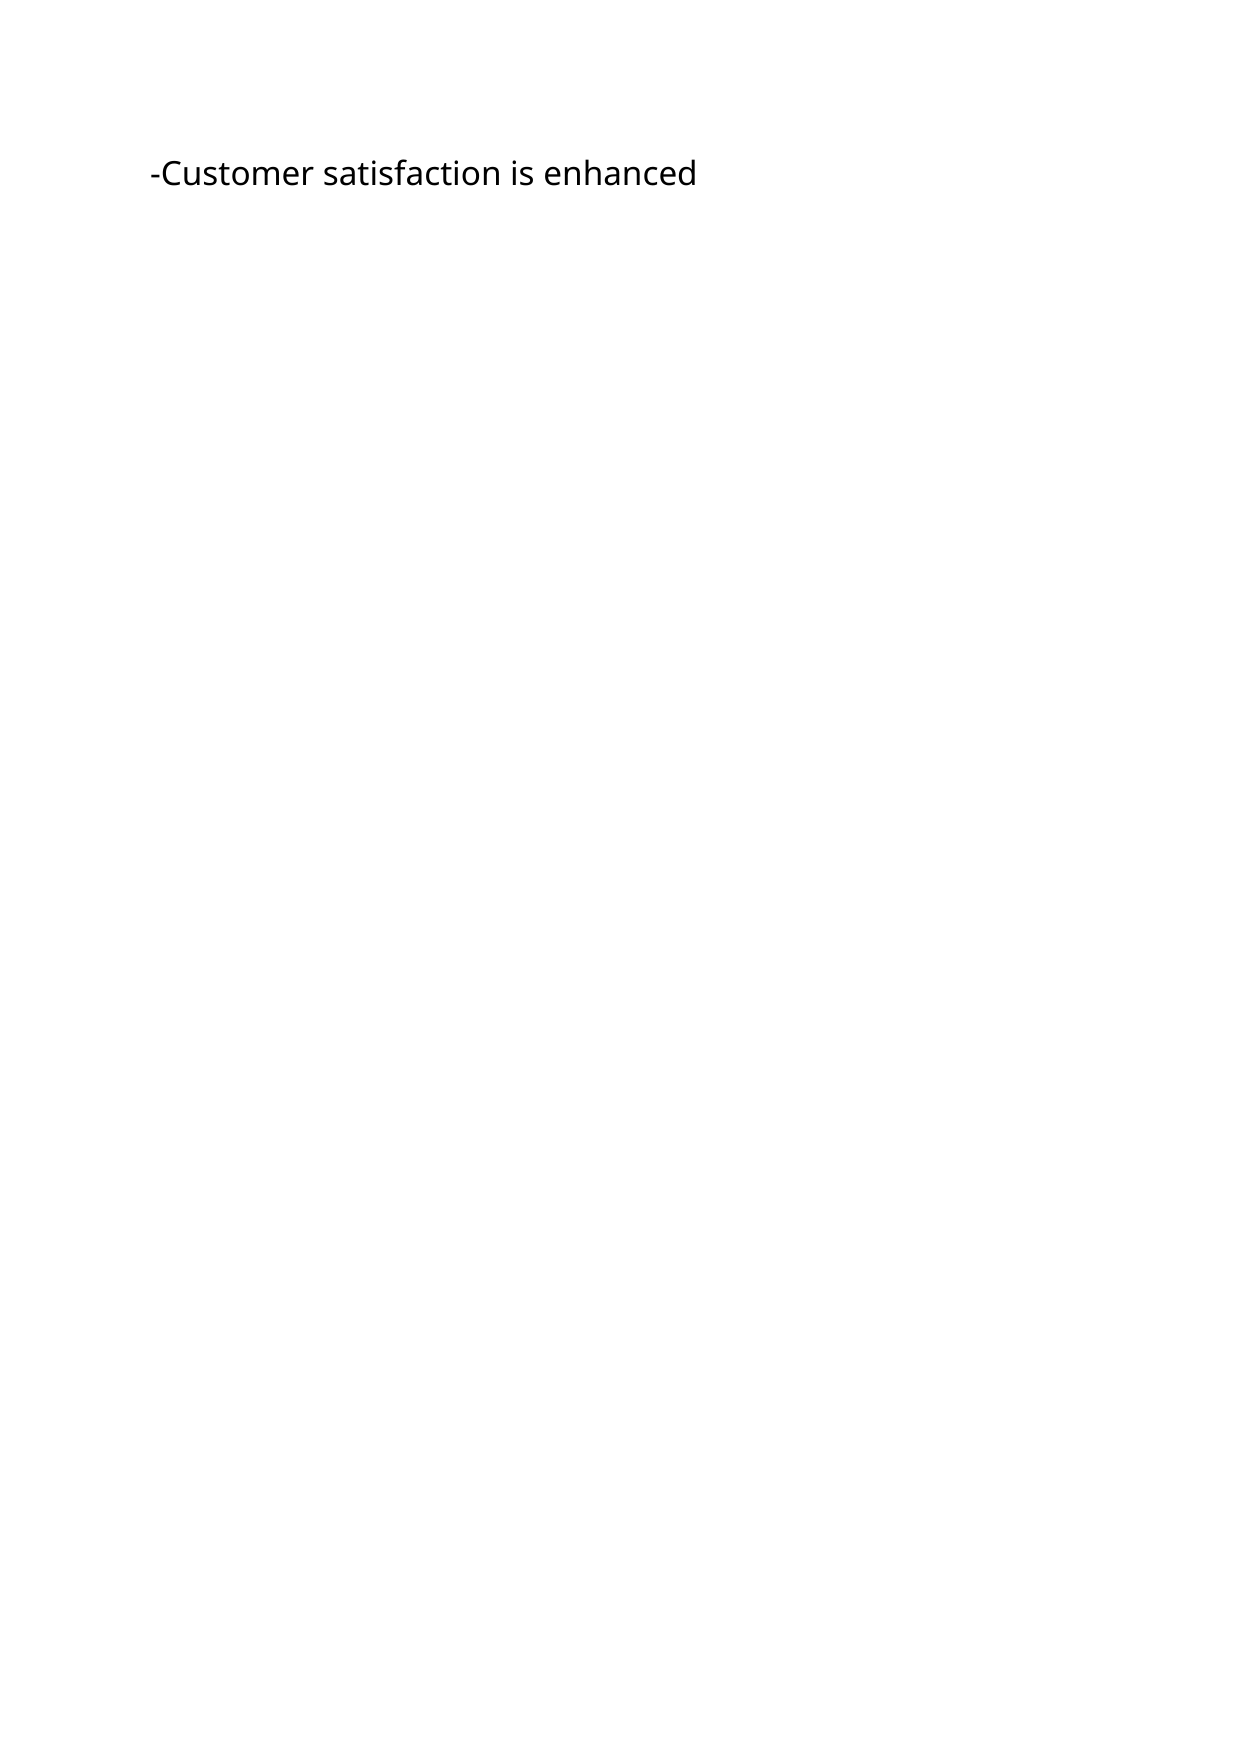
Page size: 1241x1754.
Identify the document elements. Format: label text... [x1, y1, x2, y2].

text -Customer satisfaction is enhanced [150, 150, 1090, 195]
